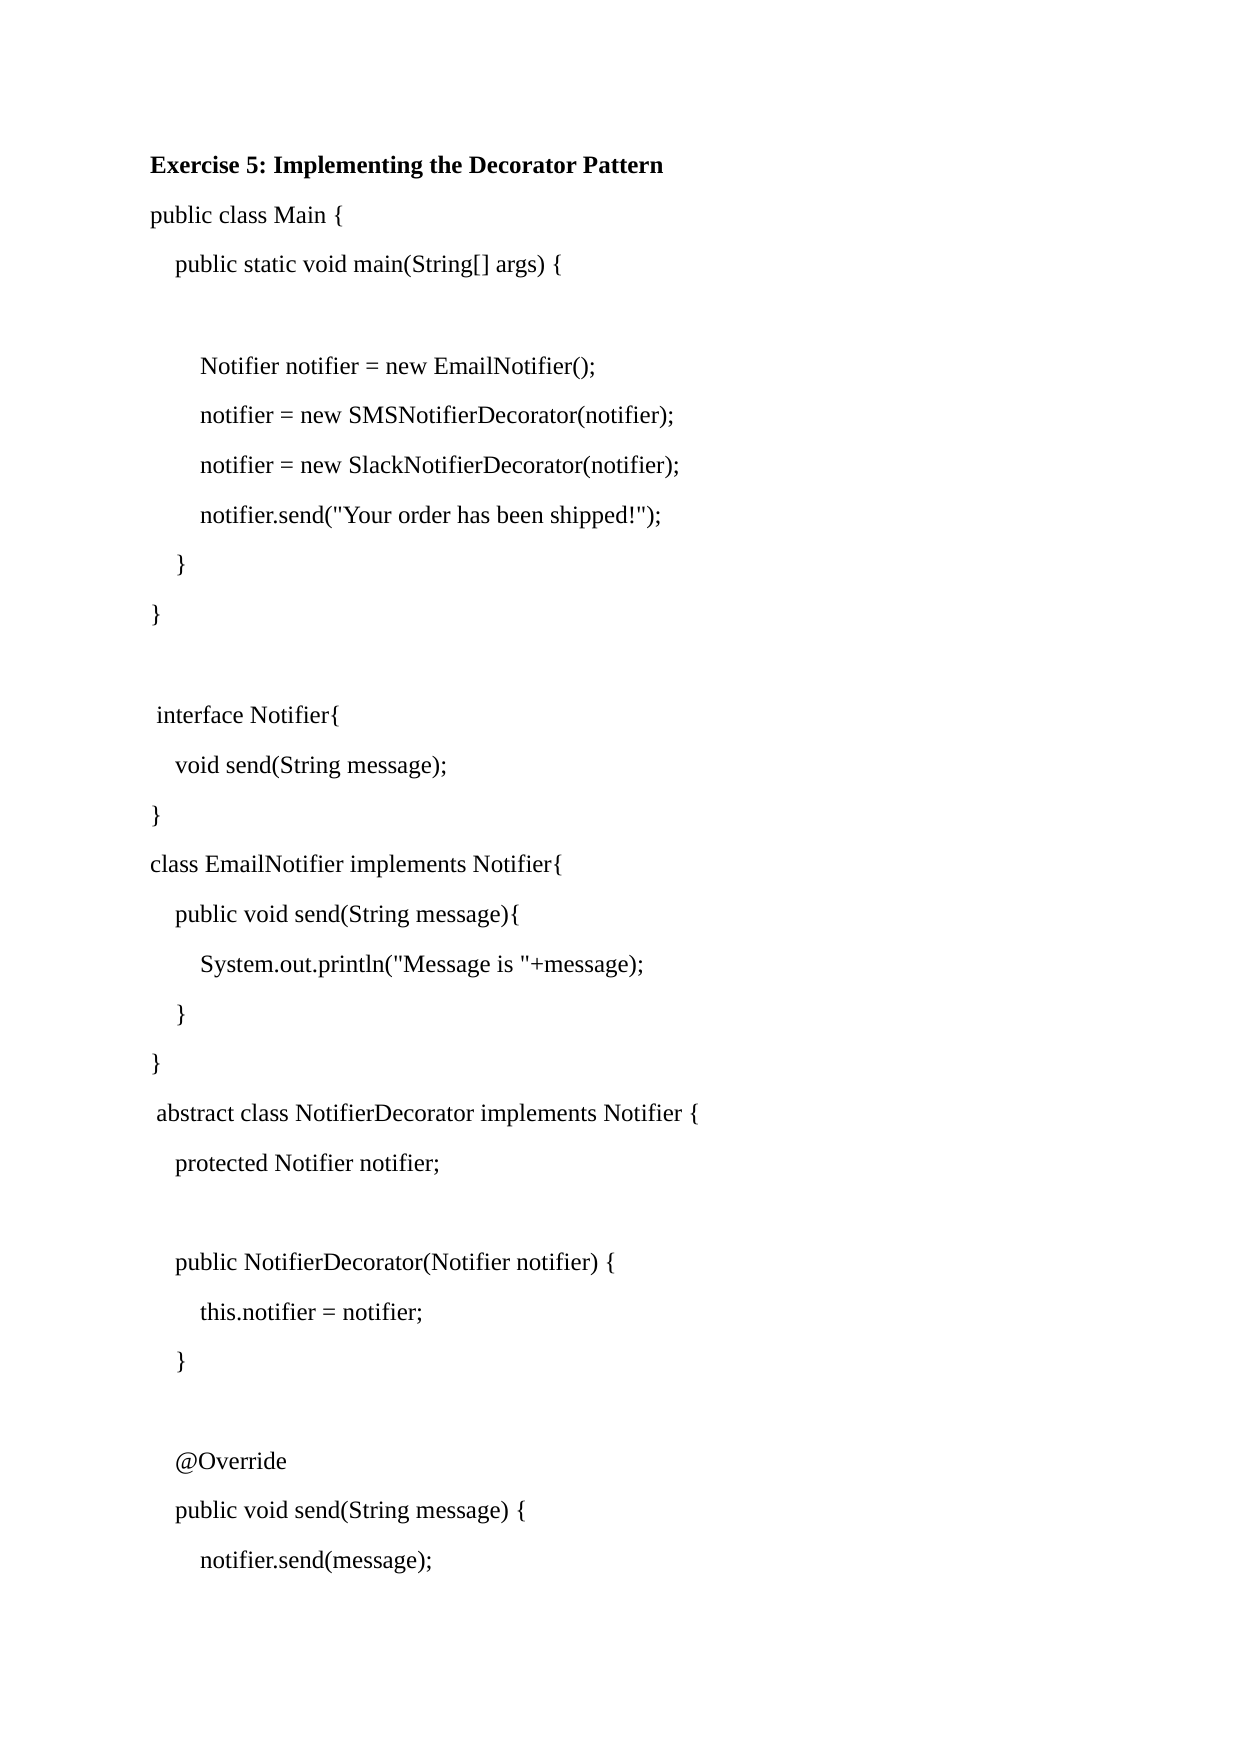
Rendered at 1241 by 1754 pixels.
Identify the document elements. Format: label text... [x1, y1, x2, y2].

text interface Notifier{ [150, 701, 1090, 729]
text class EmailNotifier implements Notifier{ [150, 849, 1090, 878]
text } [150, 999, 1090, 1027]
text notifier = new SlackNotifierDecorator(notifier); [150, 450, 1090, 479]
text notifier.send(message); [150, 1545, 1090, 1574]
text } [150, 599, 1090, 628]
text @Override [150, 1446, 1090, 1474]
text Exercise 5: Implementing the Decorator Pattern [150, 150, 1090, 179]
text Notifier notifier = new EmailNotifier(); [150, 351, 1090, 379]
text System.out.println("Message is "+message); [150, 949, 1090, 978]
text this.notifier = notifier; [150, 1297, 1090, 1326]
text notifier = new SMSNotifierDecorator(notifier); [150, 400, 1090, 429]
text public NotifierDecorator(Notifier notifier) { [150, 1247, 1090, 1276]
text notifier.send("Your order has been shipped!"); [150, 500, 1090, 528]
text } [150, 1048, 1090, 1077]
text public class Main { [150, 200, 1090, 228]
text } [150, 549, 1090, 578]
text } [150, 1346, 1090, 1375]
text void send(String message); [150, 750, 1090, 779]
text public void send(String message){ [150, 899, 1090, 928]
text abstract class NotifierDecorator implements Notifier { [150, 1098, 1090, 1127]
text } [150, 800, 1090, 829]
text public void send(String message) { [150, 1496, 1090, 1524]
text public static void main(String[] args) { [150, 249, 1090, 278]
text protected Notifier notifier; [150, 1148, 1090, 1176]
